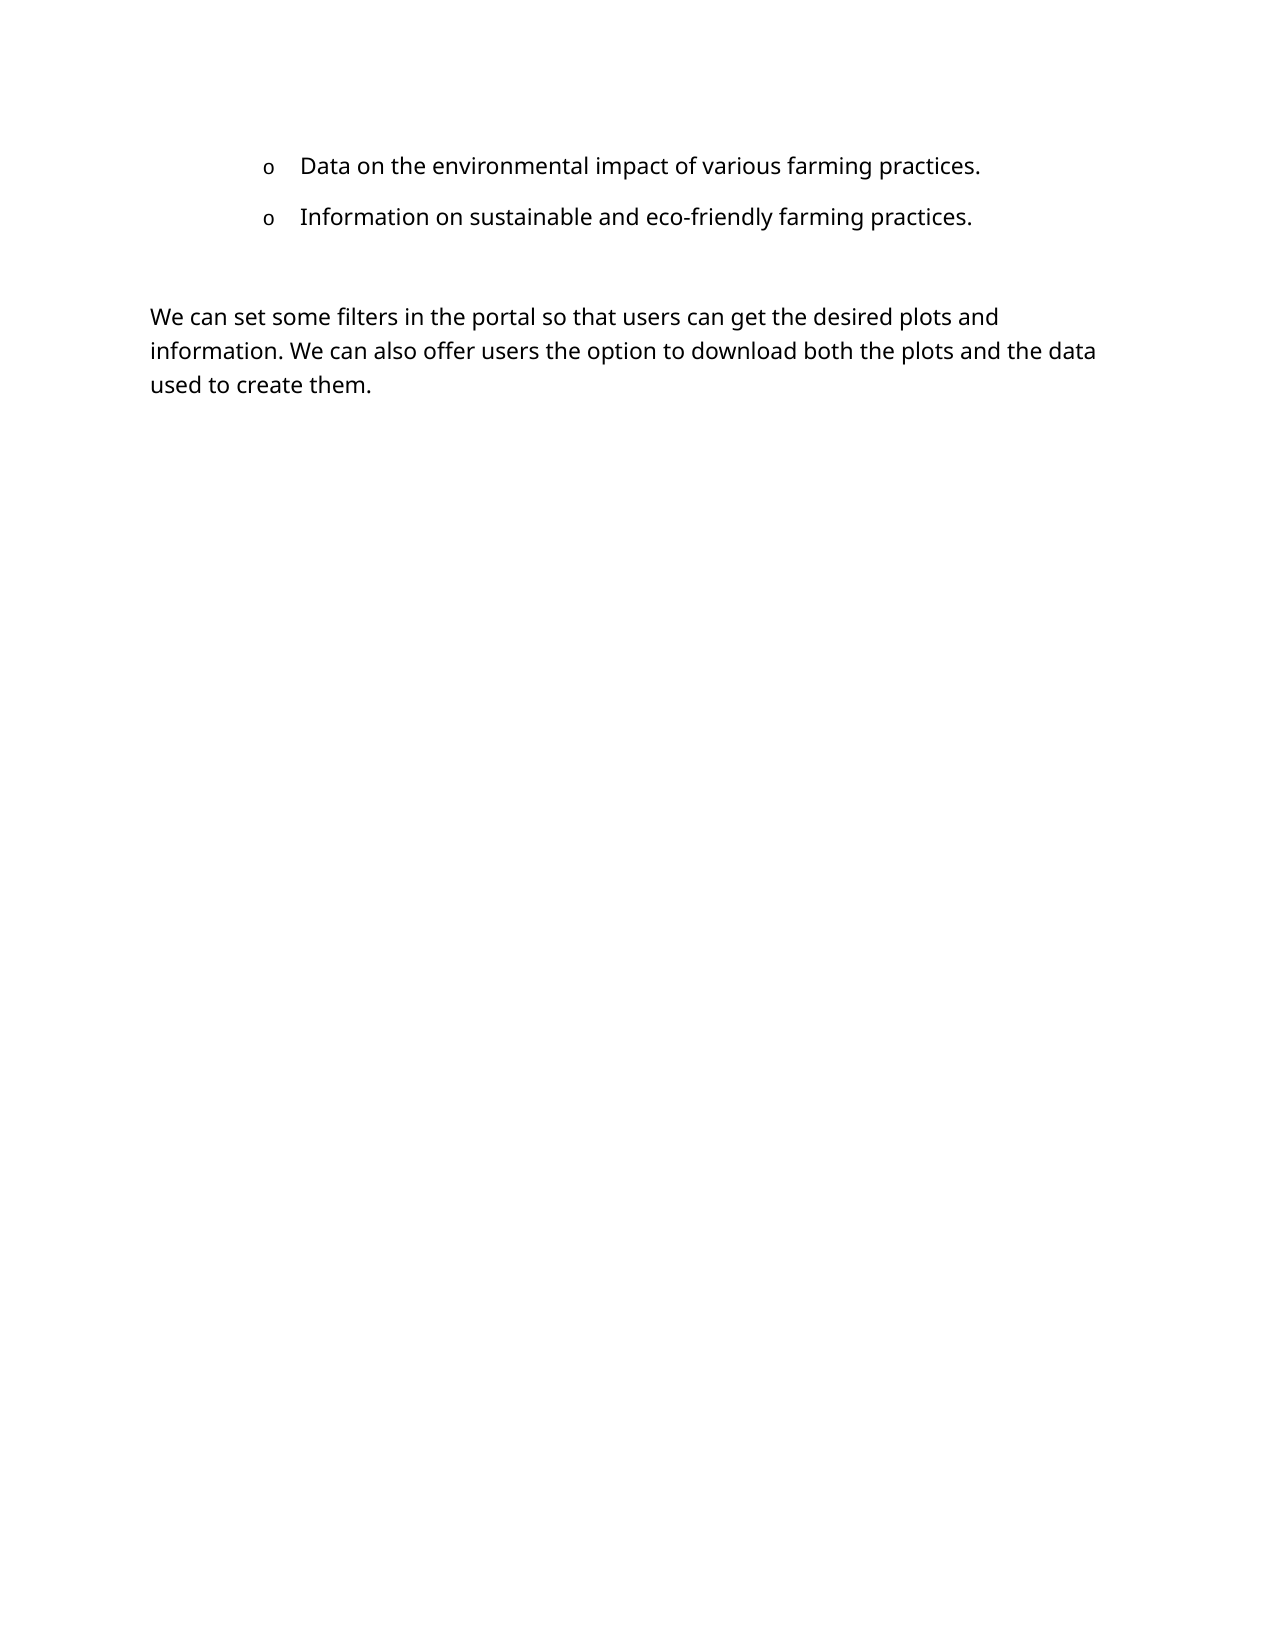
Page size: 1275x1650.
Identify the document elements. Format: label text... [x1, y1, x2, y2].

list Data on the environmental impact of various farming practices. [262, 150, 1125, 181]
text We can set some filters in the portal so that users can get the desired plots and information. We can also offer users the option to download both the plots and the data used to create them. [150, 301, 1125, 400]
list Information on sustainable and eco-friendly farming practices. [262, 200, 1125, 232]
